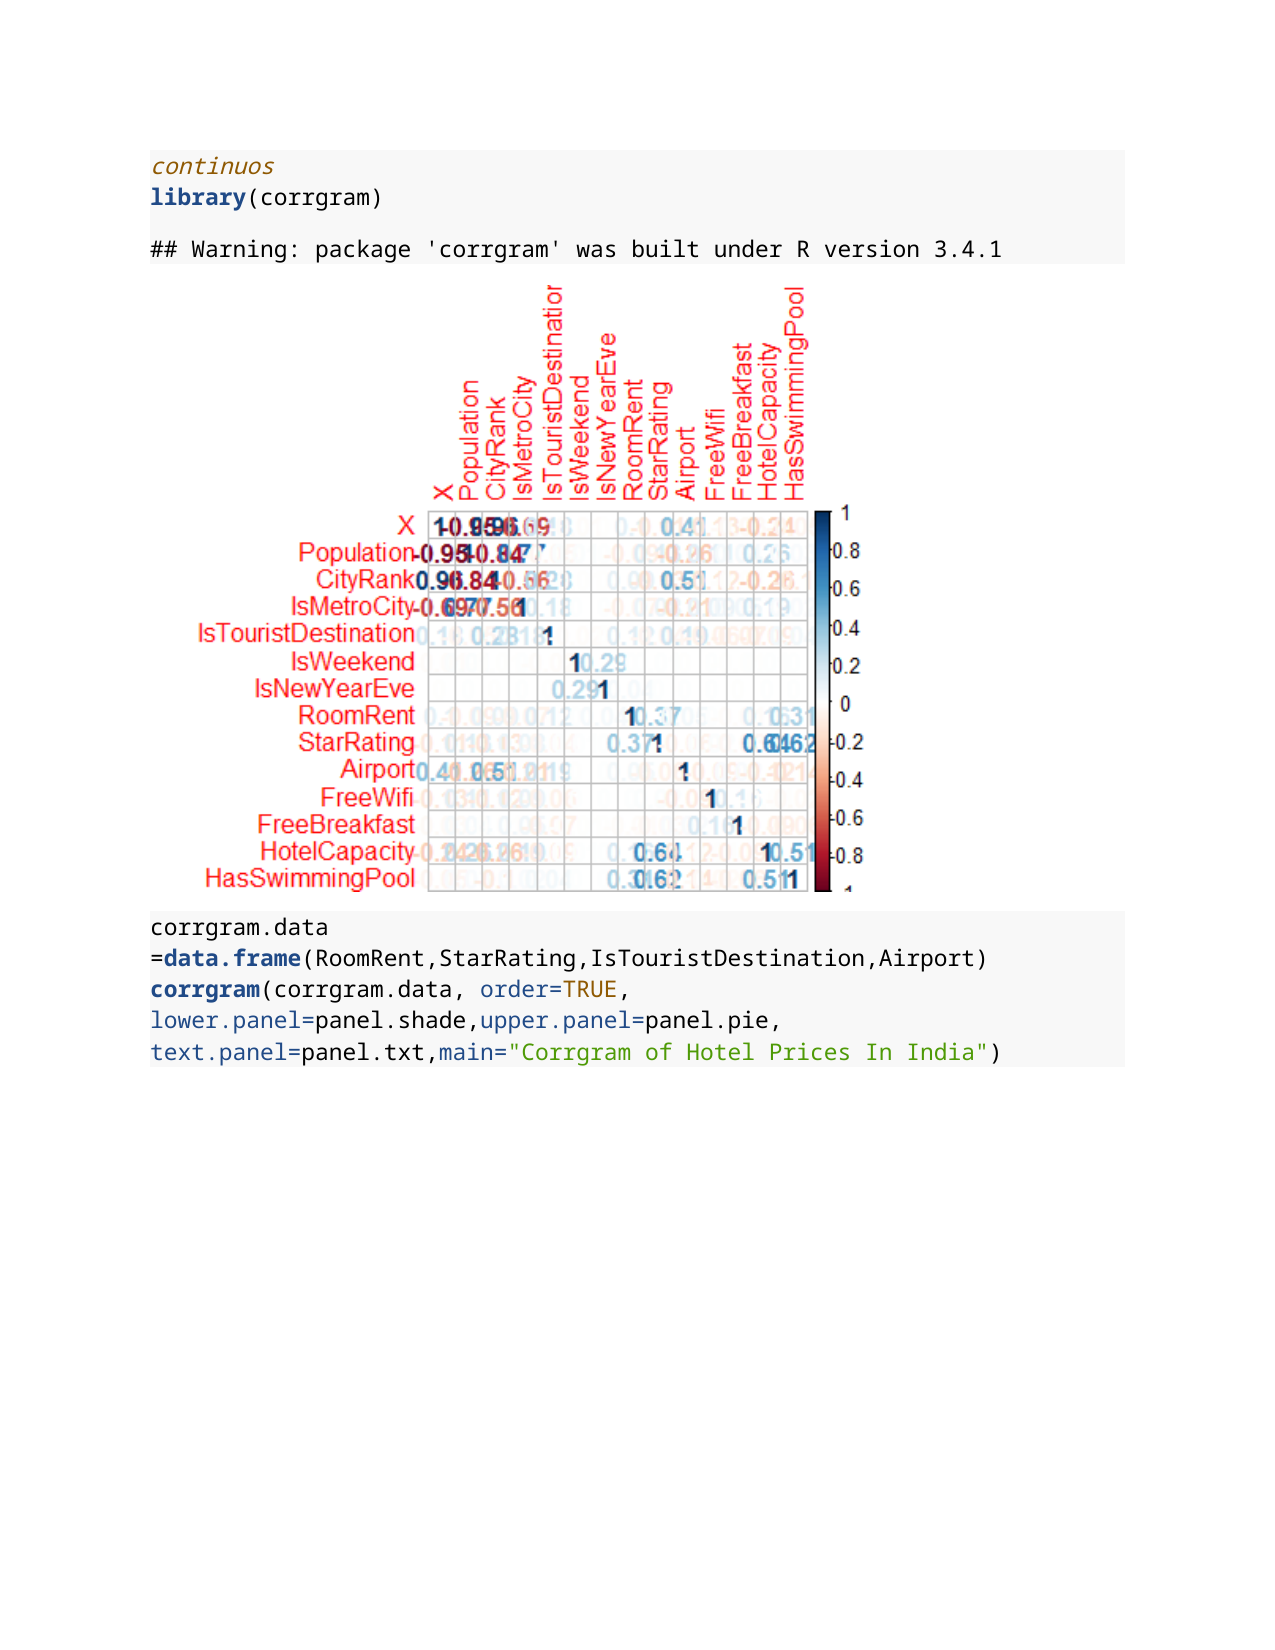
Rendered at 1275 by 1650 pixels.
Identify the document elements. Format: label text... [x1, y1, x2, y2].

text ## Warning: package 'corrgram' was built under R version 3.4.1 [150, 233, 1125, 264]
picture [150, 285, 908, 892]
text corrgram.data=data.frame(RoomRent,StarRating,IsTouristDestination,Airport) corrgram(corrgram.data, order=TRUE, lower.panel=panel.shade,upper.panel=panel.pie, text.panel=panel.txt,main="Corrgram of Hotel Prices In India") [329, 911, 1125, 1067]
